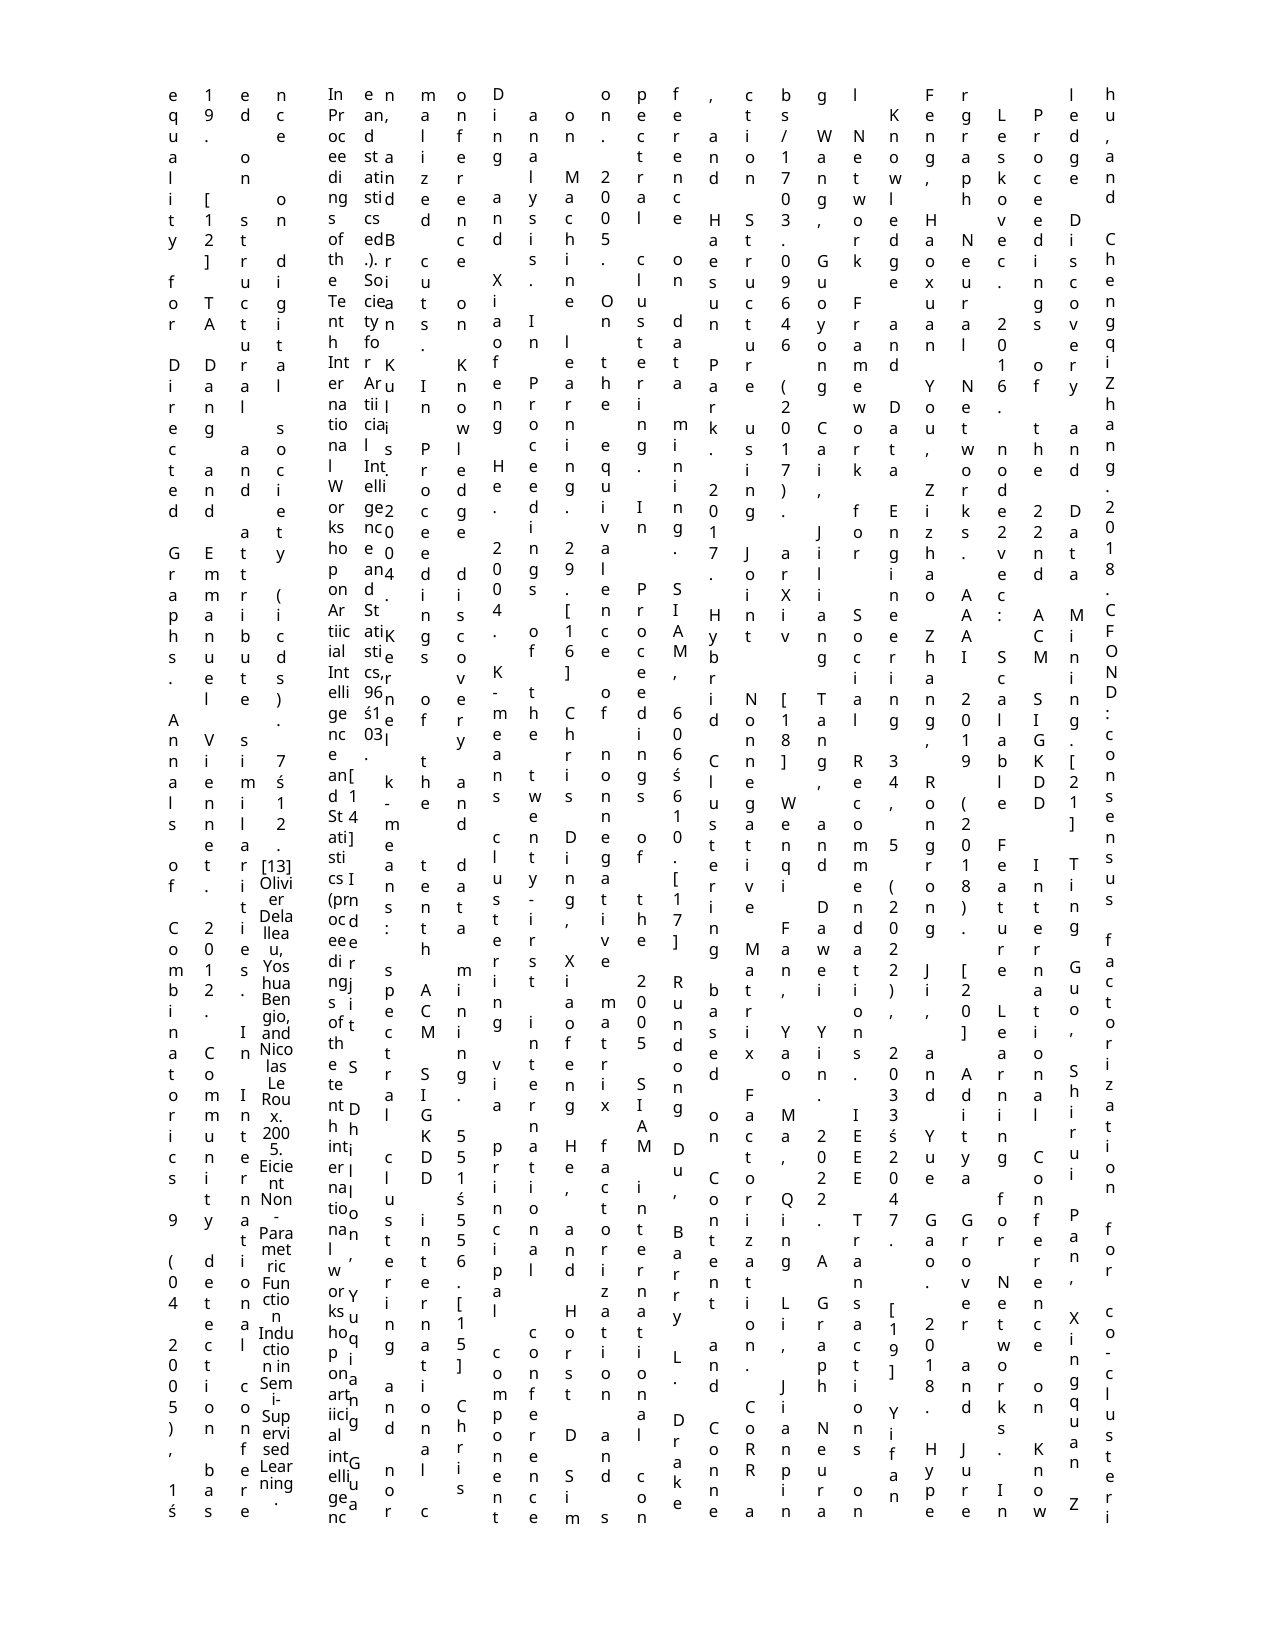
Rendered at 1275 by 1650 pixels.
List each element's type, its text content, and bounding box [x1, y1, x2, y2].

text [13] Olivier Delalleau, Yoshua Bengio, and Nicolas Le Roux. 2005. Eicient Non-Parametric Function Induction in Semi-Supervised Learning. [258, 859, 294, 1509]
